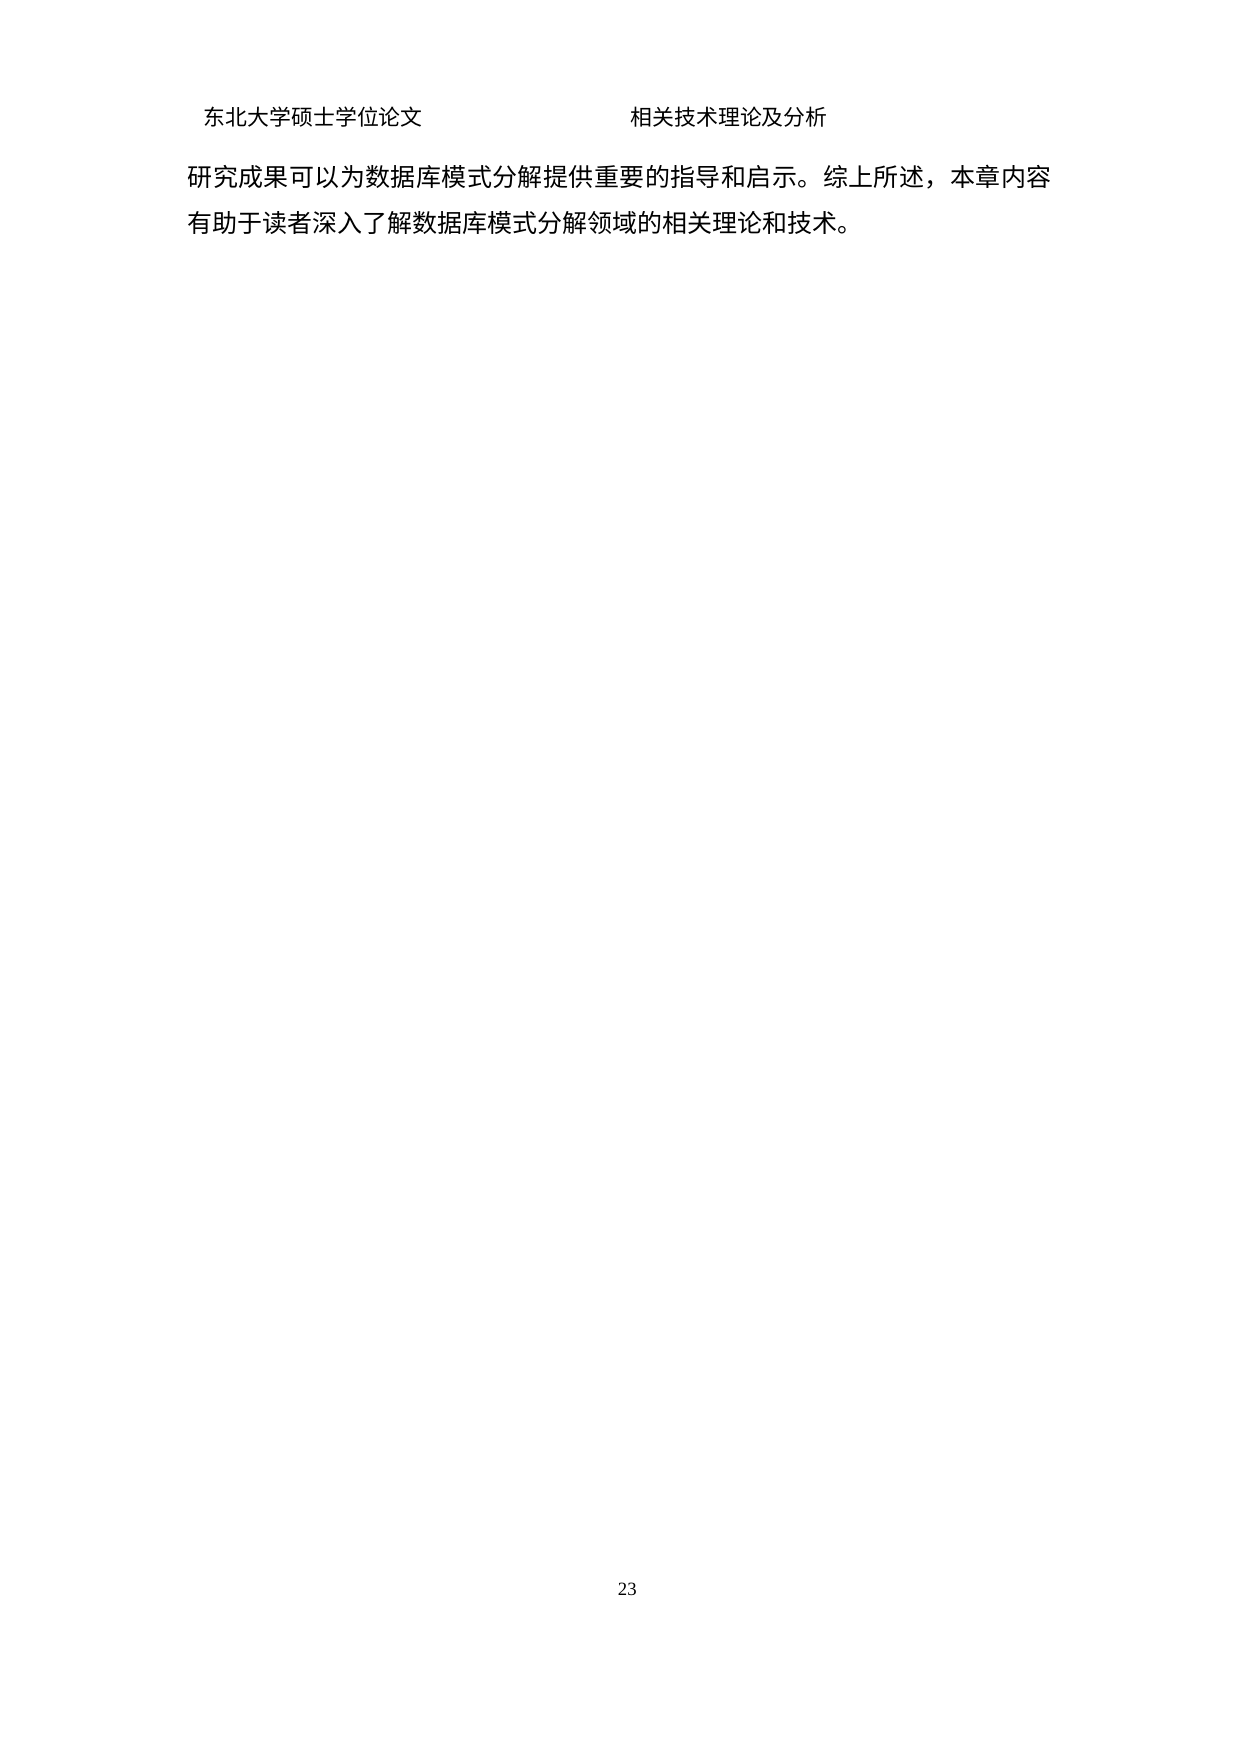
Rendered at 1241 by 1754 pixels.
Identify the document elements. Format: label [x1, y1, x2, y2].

text [187, 150, 1053, 242]
